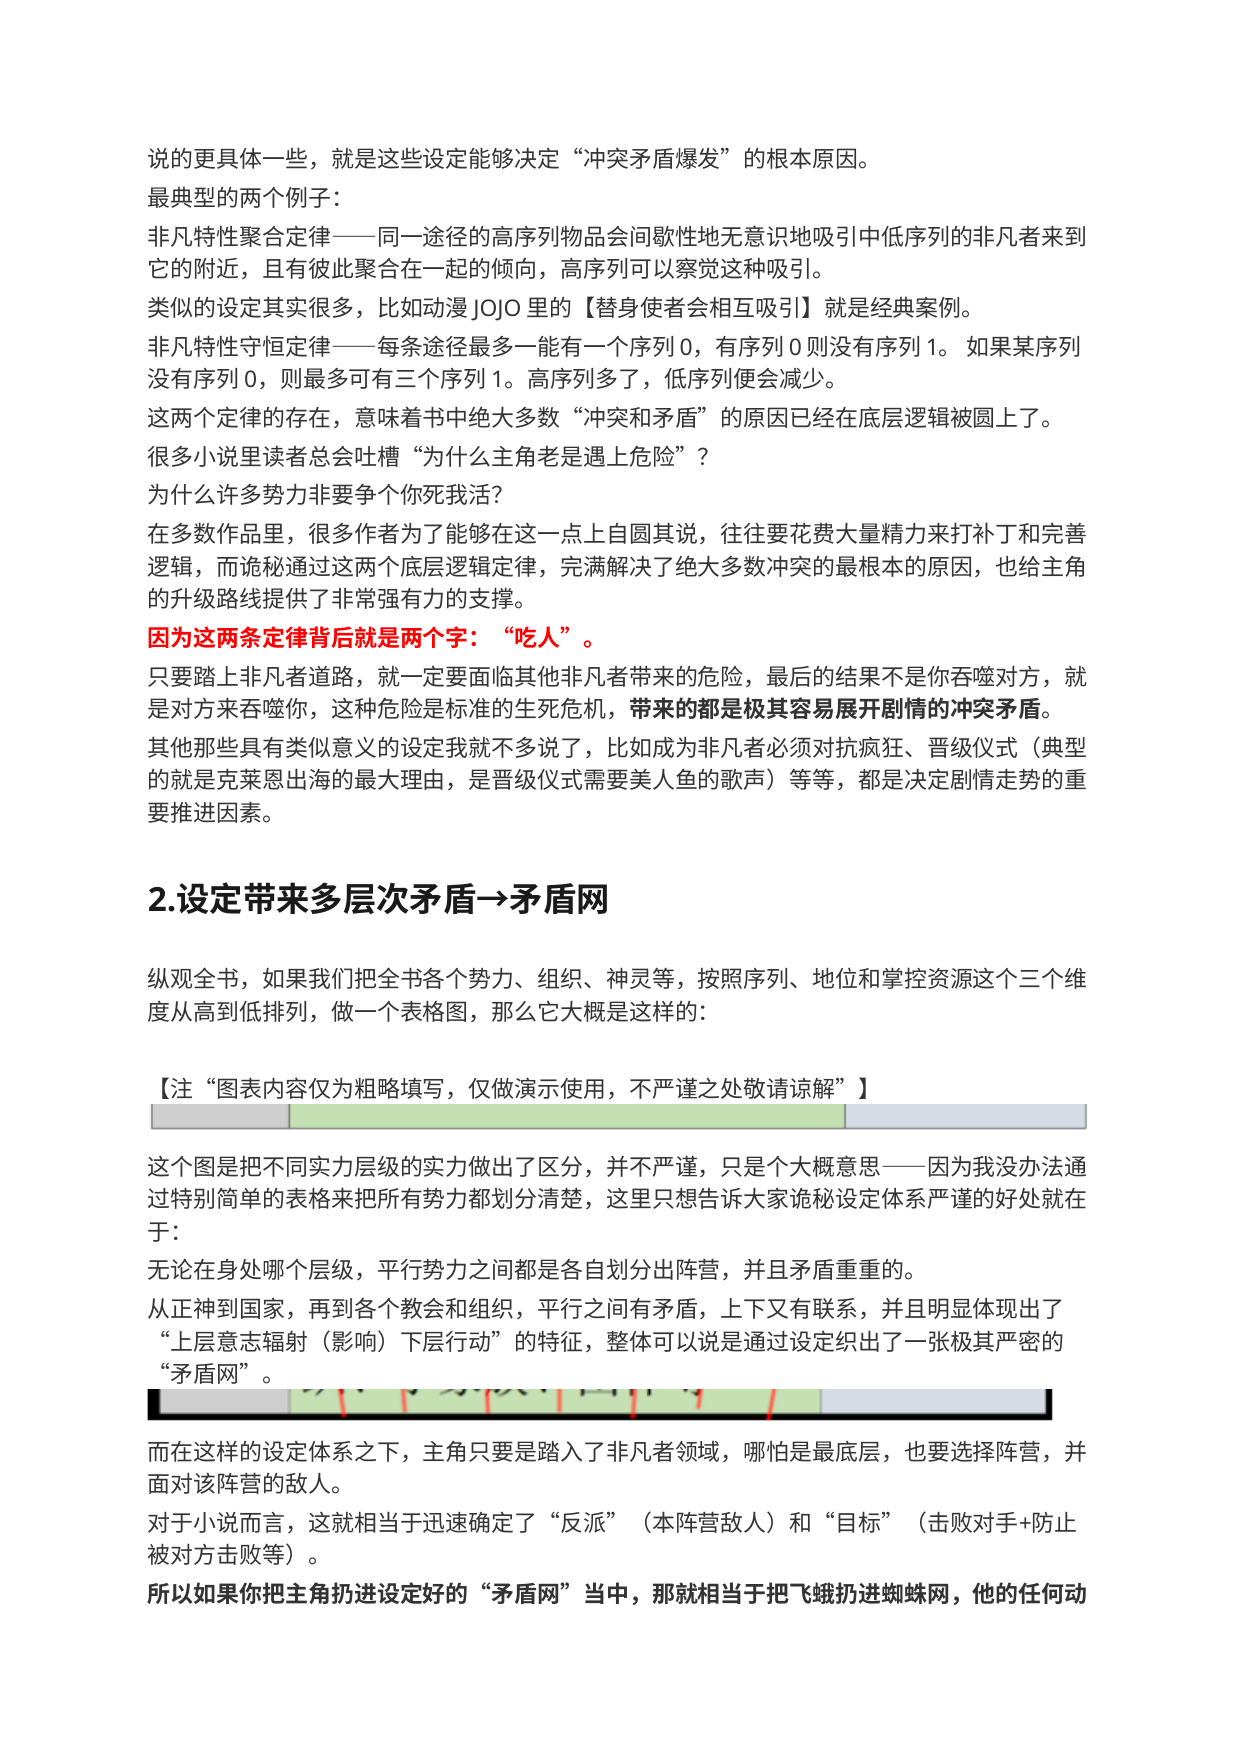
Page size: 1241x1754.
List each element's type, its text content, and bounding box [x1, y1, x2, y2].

text 纵观全书，如果我们把全书各个势力、组织、神灵等，按照序列、地位和掌控资源这个三个维度从高到低排列，做一个表格图，那么它大概是这样的： [148, 962, 1093, 1027]
picture [147, 1104, 1093, 1137]
text 其他那些具有类似意义的设定我就不多说了，比如成为非凡者必须对抗疯狂、晋级仪式（典型的就是克莱恩出海的最大理由，是晋级仪式需要美人鱼的歌声）等等，都是决定剧情走势的重要推进因素。 [148, 731, 1093, 828]
text 对于小说而言，这就相当于迅速确定了“反派”（本阵营敌人）和“目标”（击败对手+防止被对方击败等）。 [148, 1505, 1093, 1570]
text 非凡特性守恒定律——每条途径最多一能有一个序列0，有序列0则没有序列1。 如果某序列没有序列0，则最多可有三个序列1。高序列多了，低序列便会减少。 [148, 329, 1093, 394]
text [148, 1577, 1093, 1609]
text 为什么许多势力非要争个你死我活？ [148, 478, 1093, 511]
text 无论在身处哪个层级，平行势力之间都是各自划分出阵营，并且矛盾重重的。 [148, 1253, 1093, 1285]
text 只要踏上非凡者道路，就一定要面临其他非凡者带来的危险，最后的结果不是你吞噬对方，就是对方来吞噬你，这种危险是标准的生死危机，带来的都是极其容易展开剧情的冲突矛盾。 [148, 659, 1093, 724]
text 而在这样的设定体系之下，主角只要是踏入了非凡者领域，哪怕是最底层，也要选择阵营，并面对该阵营的敌人。 [148, 1434, 1093, 1499]
text 说的更具体一些，就是这些设定能够决定“冲突矛盾爆发”的根本原因。 [148, 142, 1093, 174]
text 在多数作品里，很多作者为了能够在这一点上自圆其说，往往要花费大量精力来打补丁和完善逻辑，而诡秘通过这两个底层逻辑定律，完满解决了绝大多数冲突的最根本的原因，也给主角的升级路线提供了非常强有力的支撑。 [148, 517, 1093, 614]
text 这两个定律的存在，意味着书中绝大多数“冲突和矛盾”的原因已经在底层逻辑被圆上了。 [148, 401, 1093, 433]
subtitle 2.设定带来多层次矛盾→矛盾网 [148, 873, 1093, 921]
text 非凡特性聚合定律——同一途径的高序列物品会间歇性地无意识地吸引中低序列的非凡者来到它的附近，且有彼此聚合在一起的倾向，高序列可以察觉这种吸引。 [148, 219, 1093, 284]
text 最典型的两个例子： [148, 181, 1093, 213]
text 这个图是把不同实力层级的实力做出了区分，并不严谨，只是个大概意思——因为我没办法通过特别简单的表格来把所有势力都划分清楚，这里只想告诉大家诡秘设定体系严谨的好处就在于： [148, 1149, 1093, 1247]
text 从正神到国家，再到各个教会和组织，平行之间有矛盾，上下又有联系，并且明显体现出了“上层意志辐射（影响）下层行动”的特征，整体可以说是通过设定织出了一张极其严密的“矛盾网”。 [148, 1292, 1093, 1389]
text 很多小说里读者总会吐槽“为什么主角老是遇上危险”？ [148, 439, 1093, 472]
text 【注“图表内容仅为粗略填写，仅做演示使用，不严谨之处敬请谅解”】 [148, 1072, 1093, 1104]
text 类似的设定其实很多，比如动漫JOJO里的【替身使者会相互吸引】就是经典案例。 [148, 291, 1093, 323]
picture [147, 1389, 1054, 1422]
text 因为这两条定律背后就是两个字：“吃人”。 [148, 621, 1093, 653]
